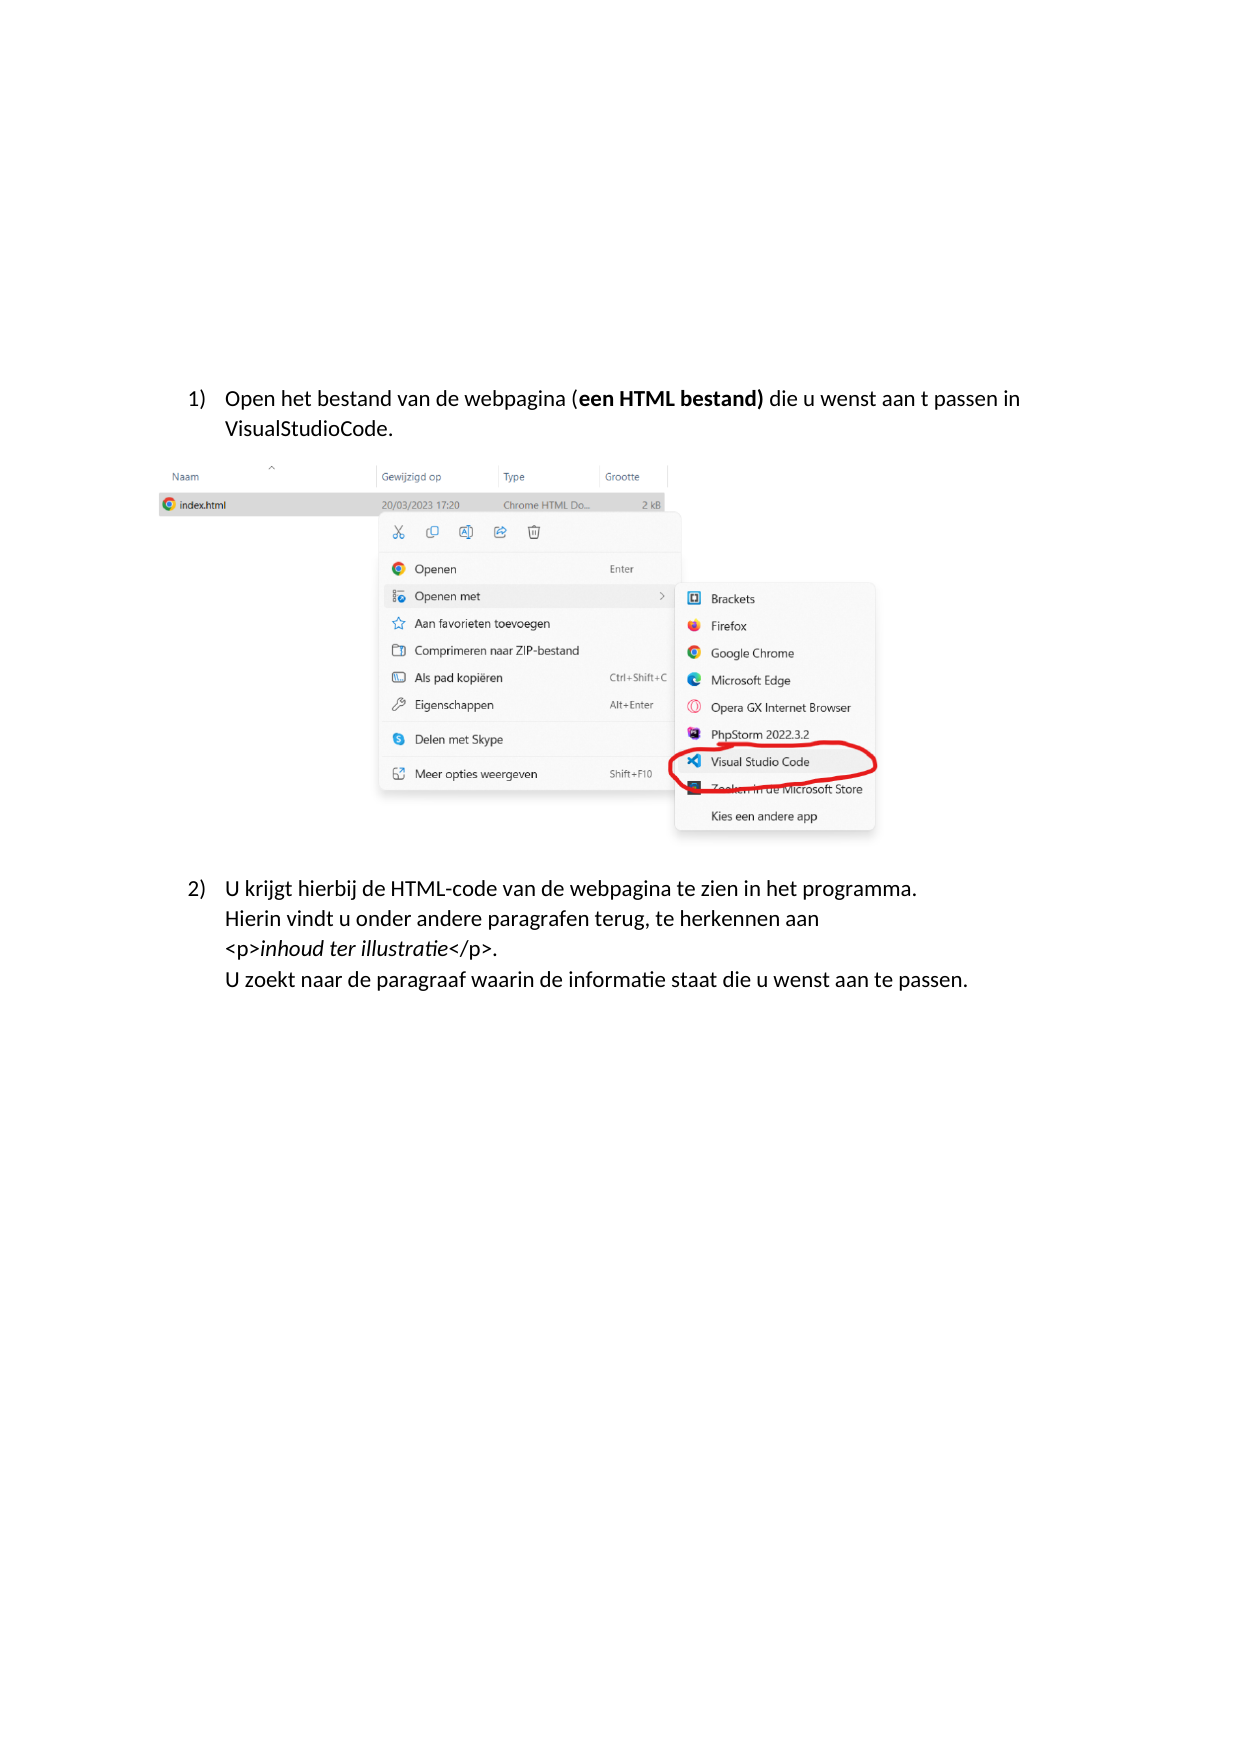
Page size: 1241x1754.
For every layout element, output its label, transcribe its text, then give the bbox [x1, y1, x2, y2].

list U krijgt hierbij de HTML-code van de webpagina te zien in het programma. Hierin vindt u onder andere paragrafen terug, te herkennen aan <p>inhoud ter illustratie</p>. U zoekt naar de paragraaf waarin de informatie staat die u wenst aan te passen. [187, 874, 1090, 993]
picture [150, 461, 901, 856]
list Open het bestand van de webpagina (een HTML bestand) die u wenst aan t passen in VisualStudioCode. [187, 384, 1090, 443]
